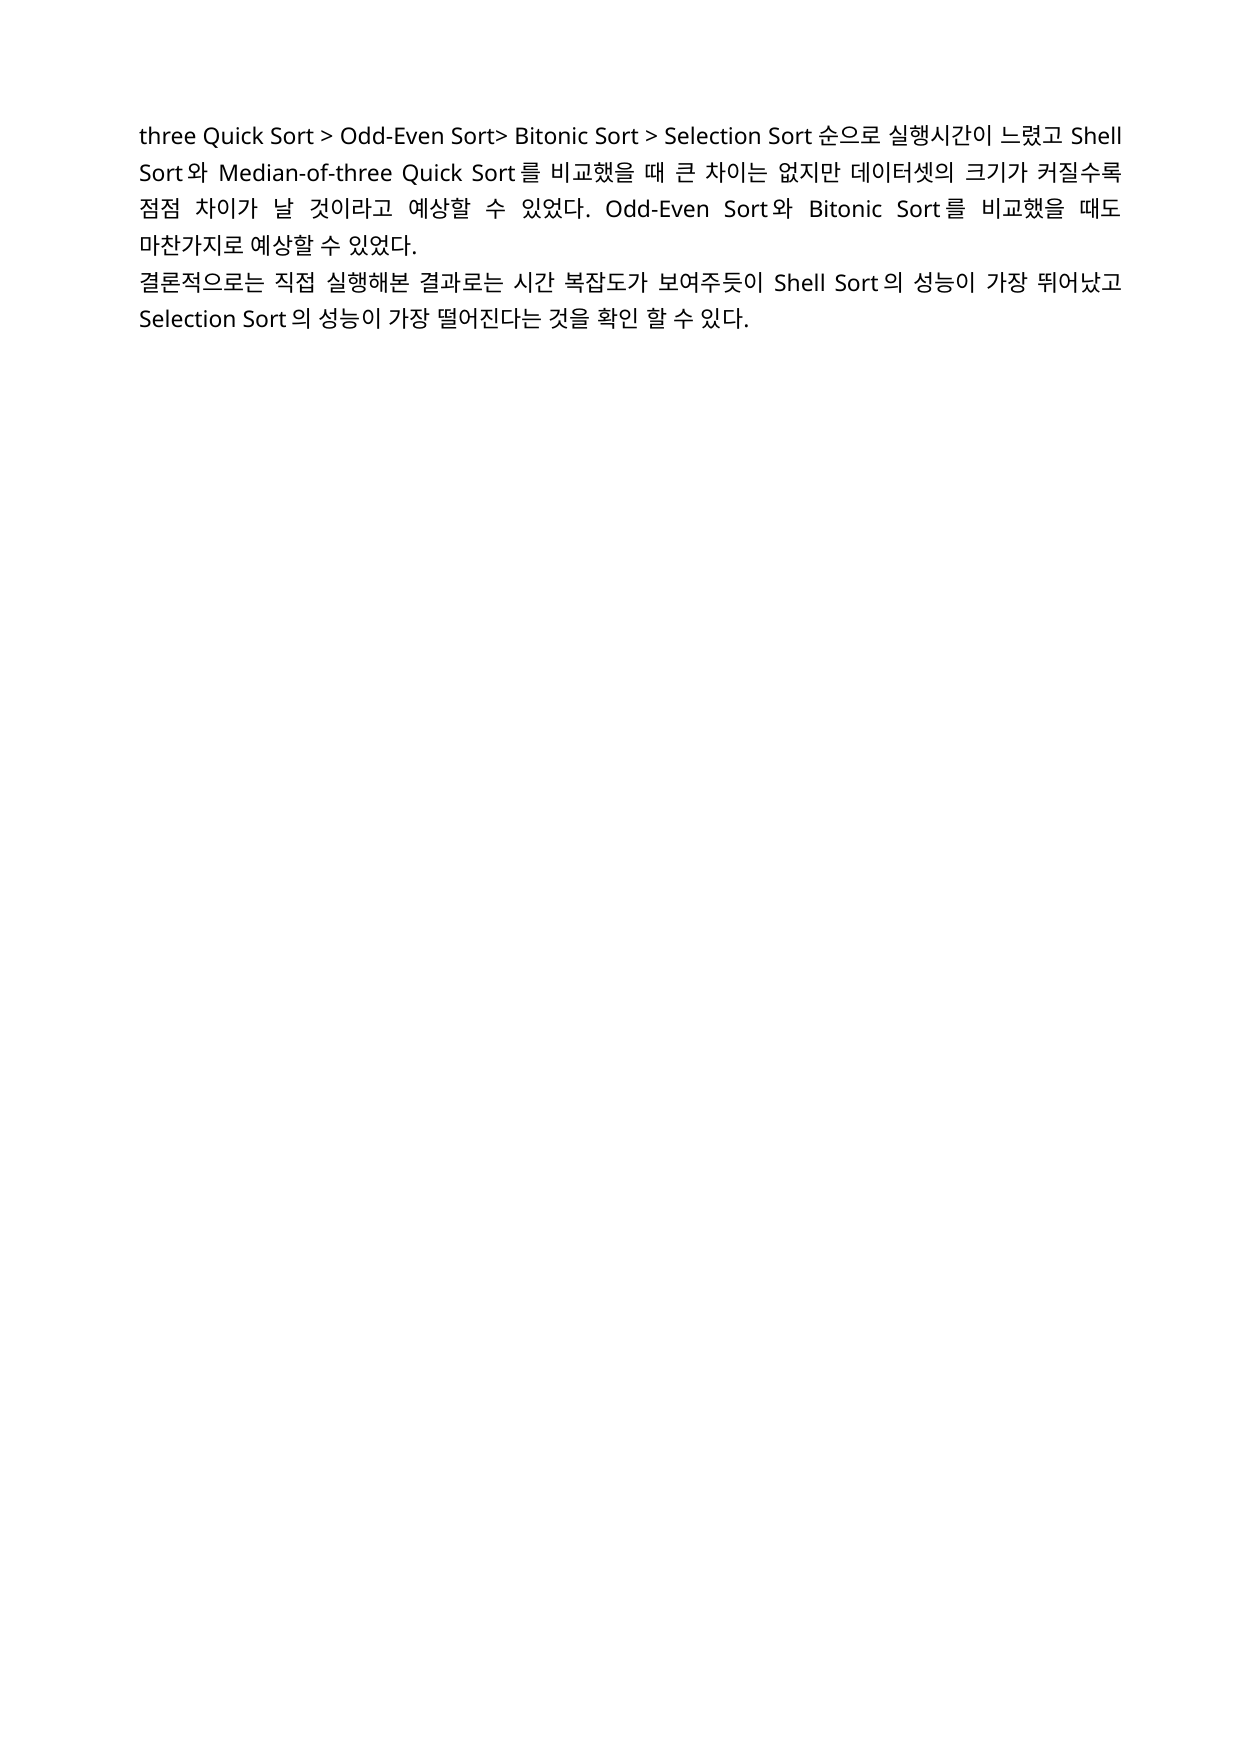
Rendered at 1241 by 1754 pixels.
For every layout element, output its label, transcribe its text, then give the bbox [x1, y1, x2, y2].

text 결론적으로는 직접 실행해본 결과로는 시간 복잡도가 보여주듯이 Shell Sort의 성능이 가장 뛰어났고 Selection Sort의 성능이 가장 떨어진다는 것을 확인 할 수 있다. [139, 264, 1122, 334]
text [139, 118, 1122, 261]
